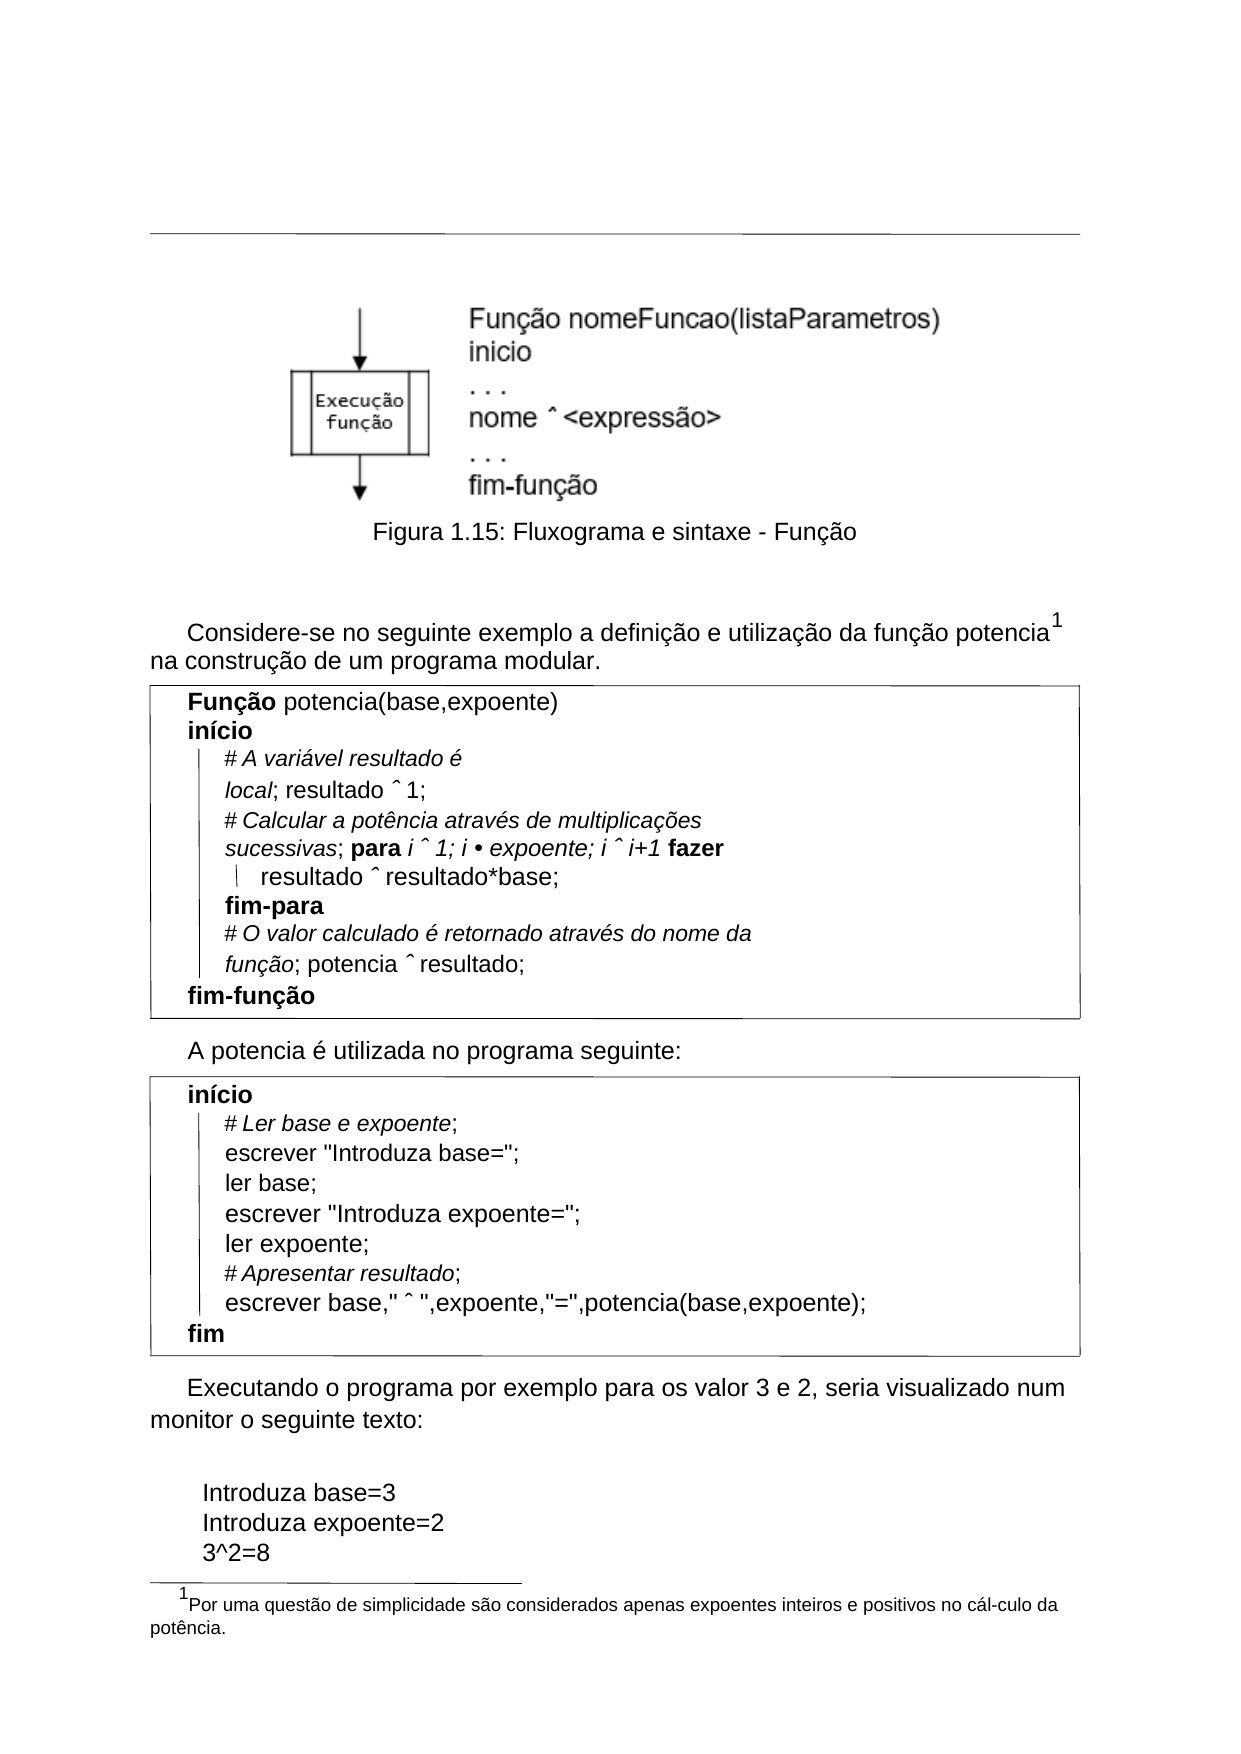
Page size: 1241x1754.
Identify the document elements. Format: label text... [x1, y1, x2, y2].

text escrever "Introduza expoente="; ler expoente; [225, 1199, 588, 1258]
text início [187, 1080, 1090, 1109]
text Introduza expoente=2 [202, 1508, 1090, 1537]
text Introduza base=3 [202, 1478, 1090, 1506]
list A variável resultado é local; resultado ˆ 1; [224, 745, 496, 803]
list Ler base e expoente; escrever "Introduza base="; ler base; [224, 1109, 538, 1197]
text Figura 1.15: Fluxograma e sintaxe - Função [150, 517, 1080, 546]
text 1Por uma questão de simplicidade são considerados apenas expoentes inteiros e positivos no cál-culo da potência. [150, 1585, 1080, 1638]
text Considere-se no seguinte exemplo a definição e utilização da função potencia1 na construção de um programa modular. [150, 612, 1080, 675]
text fim-para [225, 892, 1090, 920]
text resultado ˆ resultado*base; [260, 862, 1090, 891]
text fim [187, 1319, 1090, 1348]
text Executando o programa por exemplo para os valor 3 e 2, seria visualizado num monitor o seguinte texto: [150, 1373, 1080, 1433]
list O valor calculado é retornado através do nome da função; potencia ˆ resultado; [224, 920, 765, 978]
text fim-função [187, 982, 1090, 1010]
text 3^2=8 [202, 1538, 1090, 1567]
text Função potencia(base,expoente) [187, 687, 1090, 716]
list Apresentar resultado; [224, 1259, 1090, 1286]
list Calcular a potência através de multiplicações sucessivas; para i ˆ 1; i • expoente; i ˆ i+1 fazer [224, 807, 757, 862]
text escrever base," ˆ ",expoente,"=",potencia(base,expoente); [225, 1288, 1090, 1317]
text A potencia é utilizada no programa seguinte: [187, 1036, 1090, 1064]
picture [275, 294, 955, 517]
text início [187, 716, 1090, 745]
